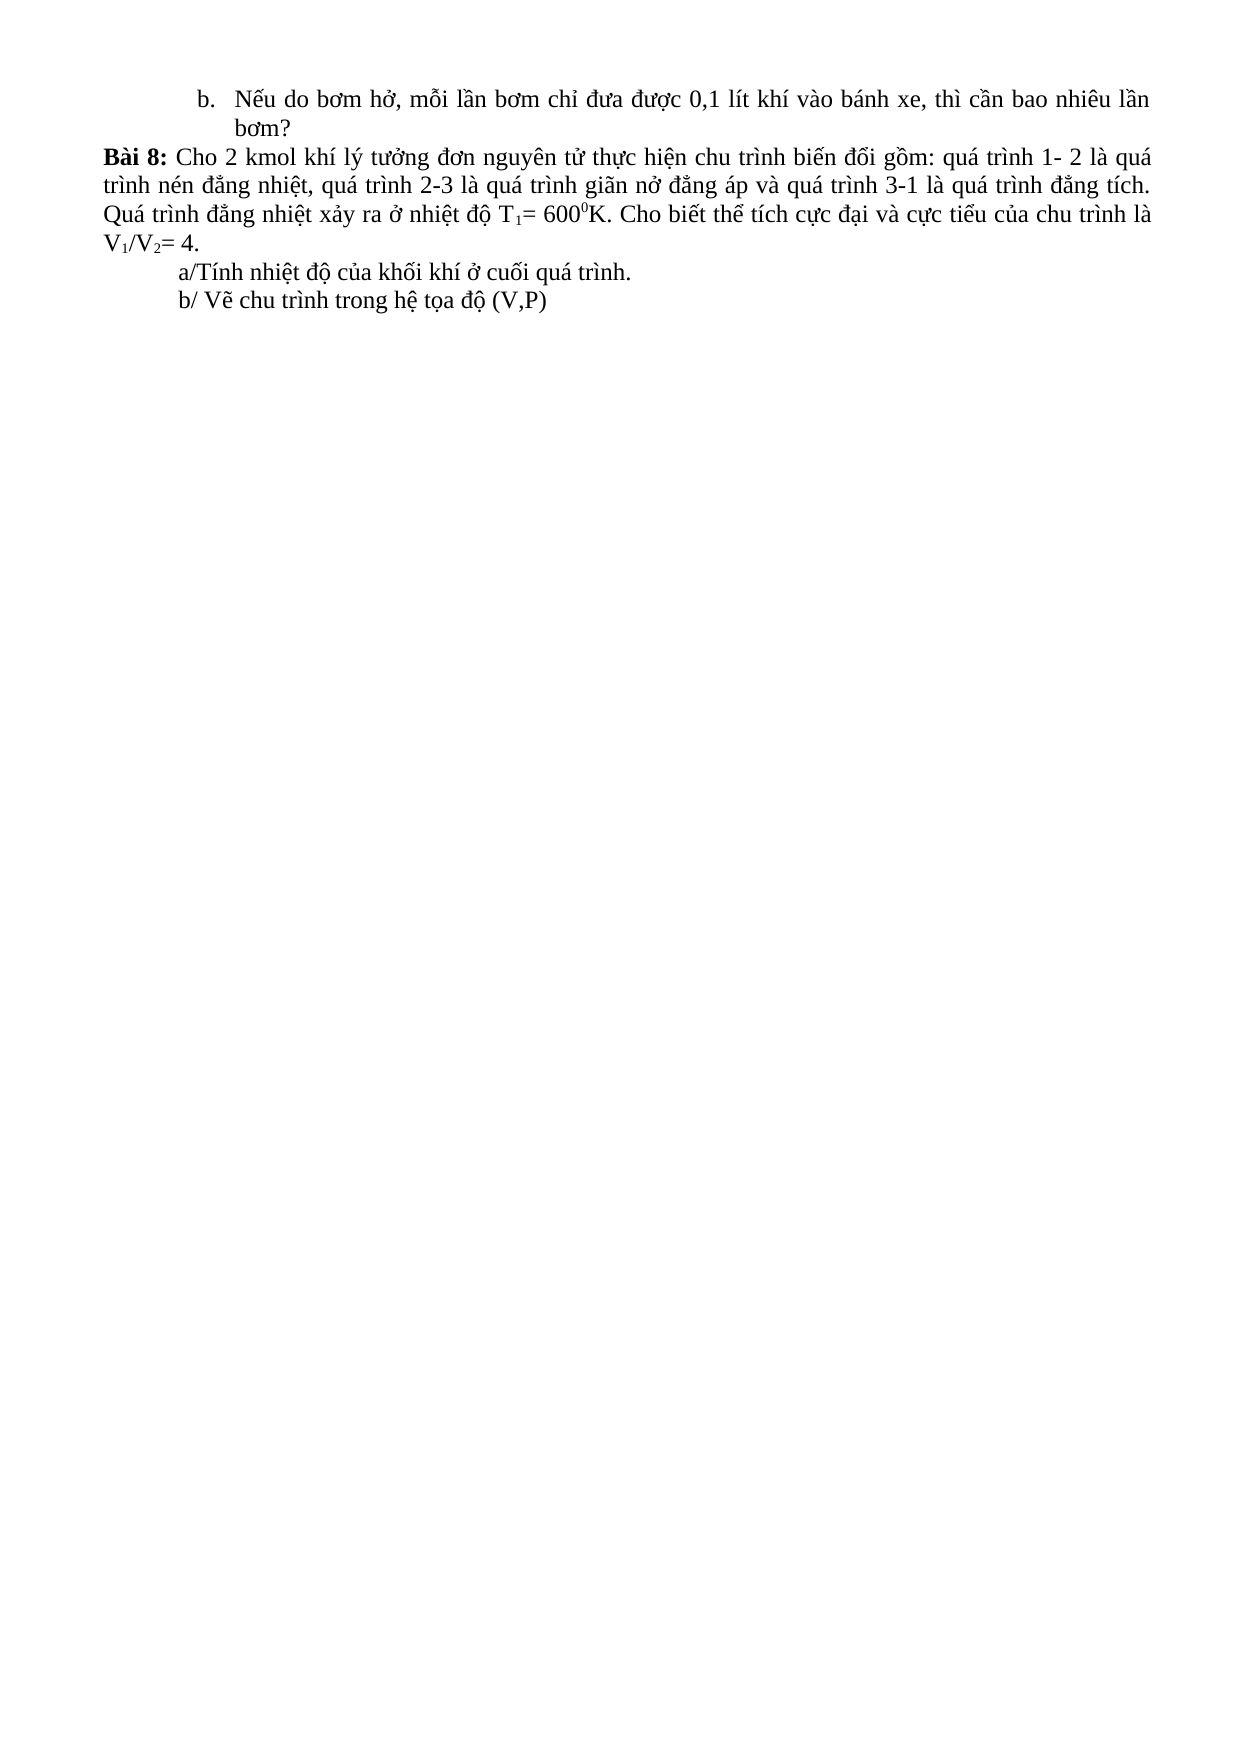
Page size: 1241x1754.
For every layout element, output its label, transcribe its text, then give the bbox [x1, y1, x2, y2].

text a/Tính nhiệt độ của khối khí ở cuối quá trình. [103, 257, 1153, 286]
list Nếu do bơm hở, mỗi lần bơm chỉ đưa được 0,1 lít khí vào bánh xe, thì cần bao nhiêu lần bơm? [197, 84, 1153, 142]
text b/ Vẽ chu trình trong hệ tọa độ (V,P) [103, 286, 1153, 314]
text Bài 8: Cho 2 kmol khí lý tưởng đơn nguyên tử thực hiện chu trình biến đổi gồm: quá trình 1- 2 là quá trình nén đẳng nhiệt, quá trình 2-3 là quá trình giãn nở đẳng áp và quá trình 3-1 là quá trình đẳng tích. Quá trình đẳng nhiệt xảy ra ở nhiệt độ T1= 6000K. Cho biết thể tích cực đại và cực tiểu của chu trình là V1/V2= 4. [103, 142, 1153, 257]
